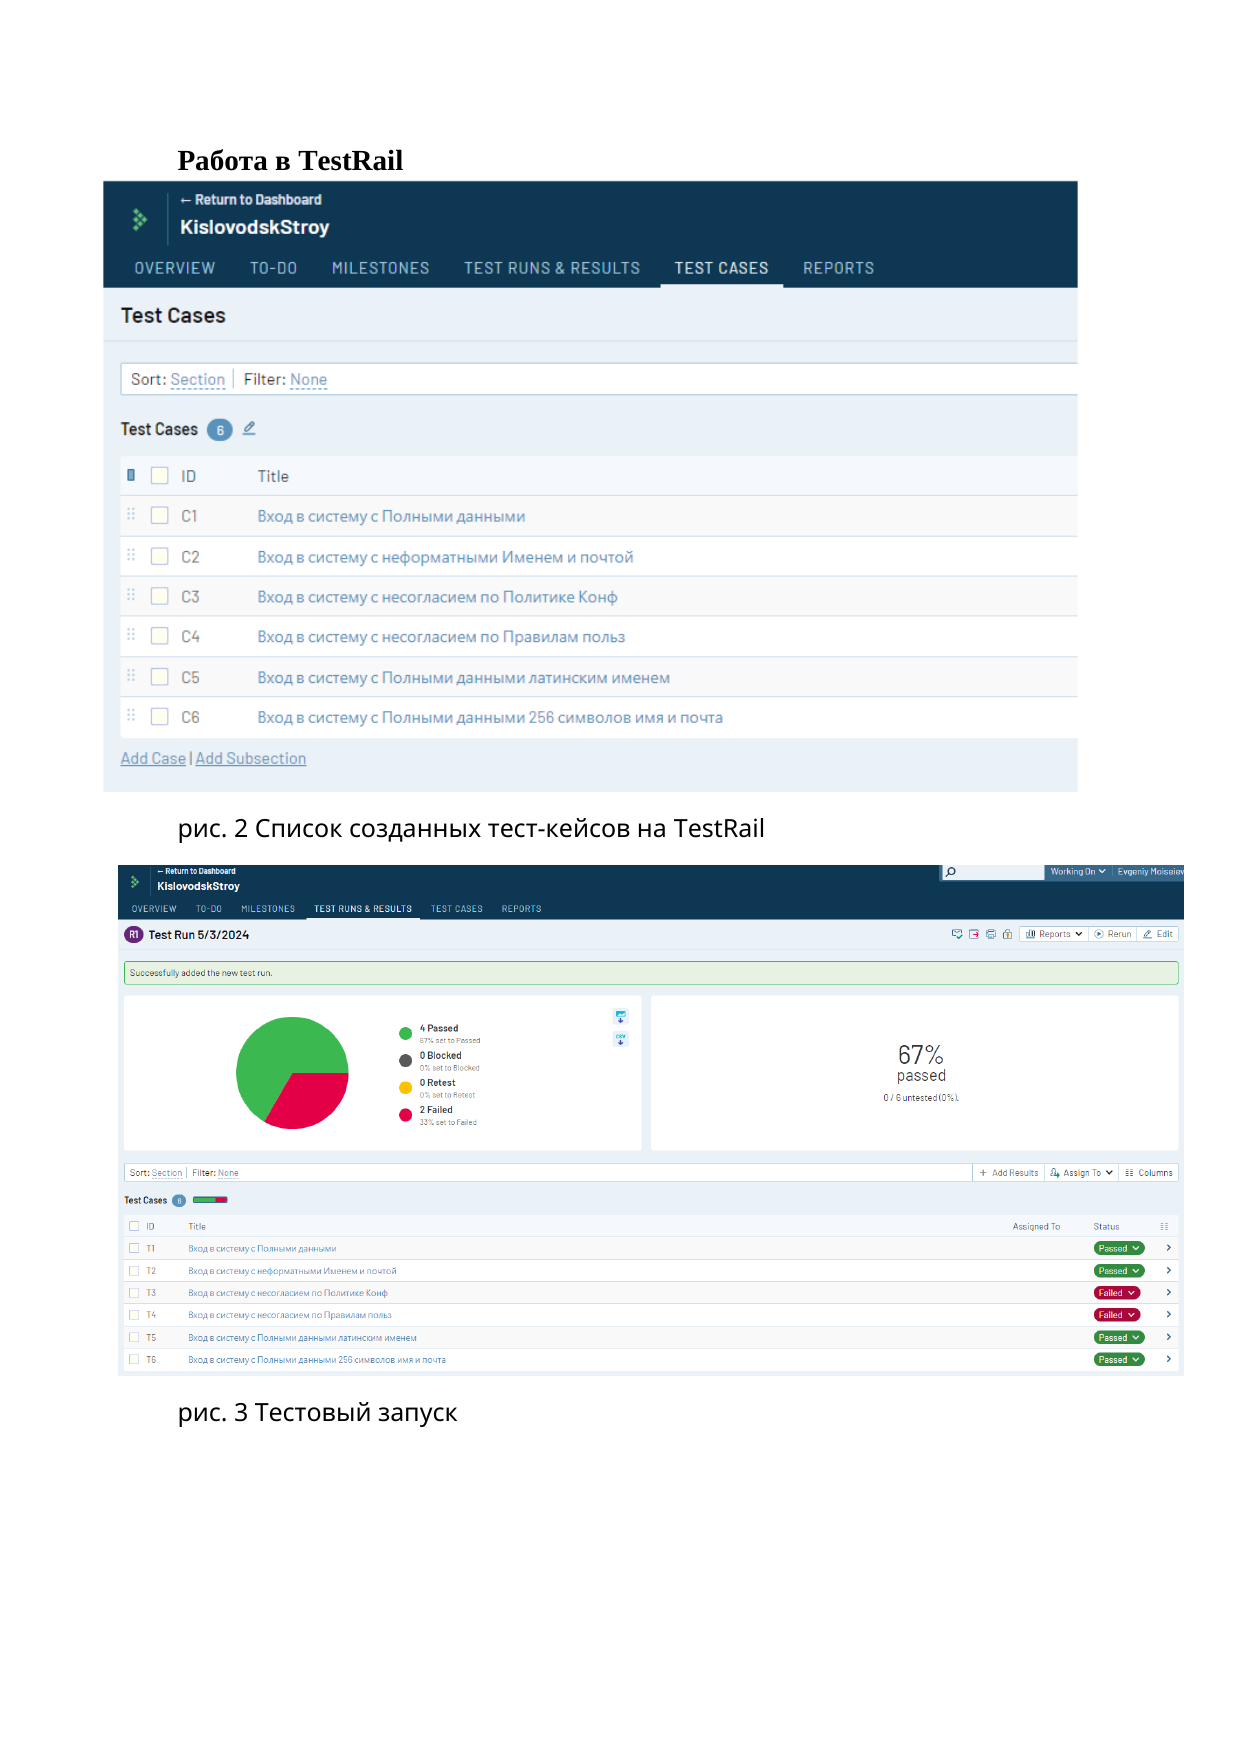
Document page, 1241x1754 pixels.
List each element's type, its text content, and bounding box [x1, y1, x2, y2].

picture [103, 179, 1078, 792]
picture [118, 865, 1184, 1376]
subtitle Работа в TestRail [177, 143, 1152, 177]
